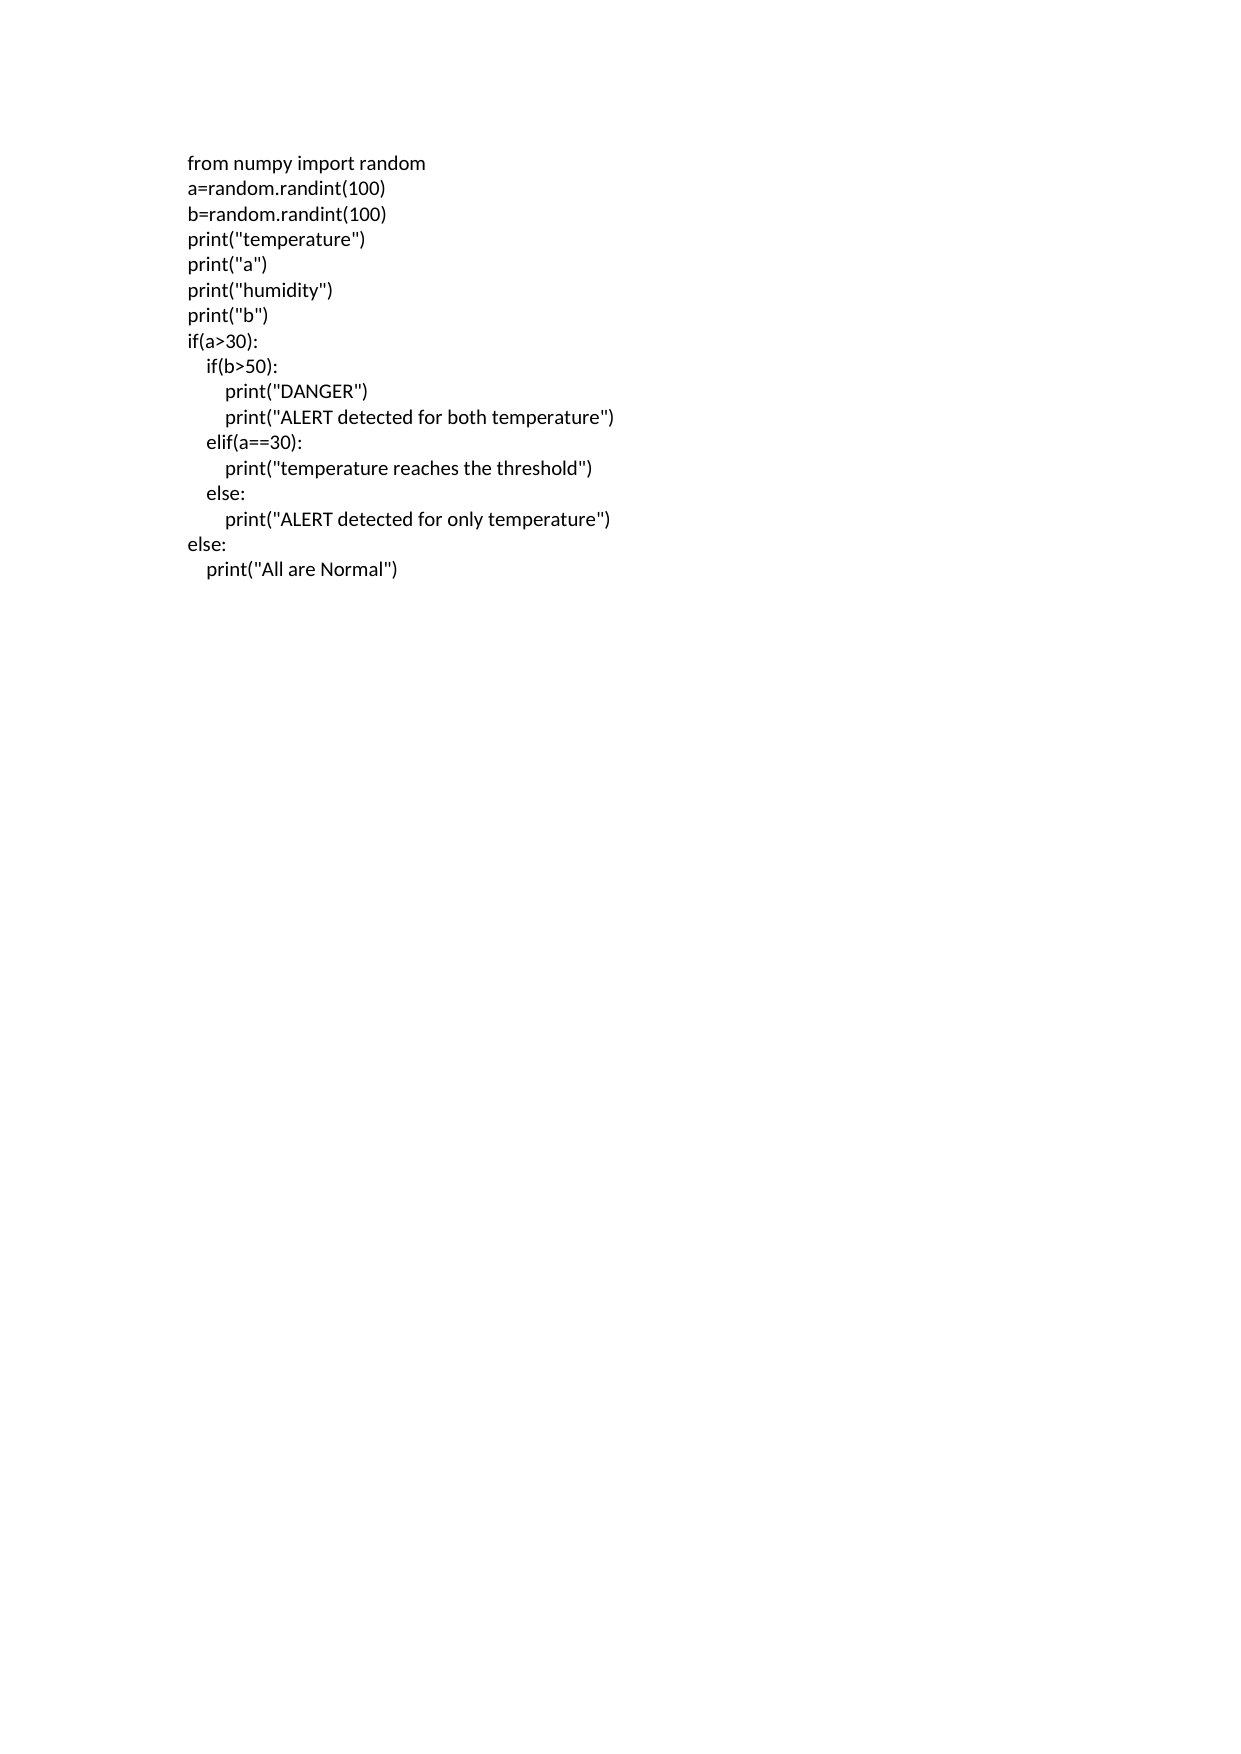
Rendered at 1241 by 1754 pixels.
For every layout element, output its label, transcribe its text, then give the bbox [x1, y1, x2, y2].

text print("humidity") [187, 277, 1053, 302]
text print("temperature reaches the threshold") [187, 455, 1053, 480]
text if(b>50): [187, 353, 1053, 379]
text b=random.randint(100) [187, 201, 1053, 226]
text elif(a==30): [187, 429, 1053, 455]
text else: [187, 531, 1053, 557]
text a=random.randint(100) [187, 175, 1053, 201]
text else: [187, 480, 1053, 506]
text print("DANGER") [187, 379, 1053, 404]
text if(a>30): [187, 328, 1053, 353]
text print("b") [187, 302, 1053, 328]
text print("ALERT detected for both temperature") [187, 404, 1053, 429]
text print("All are Normal") [187, 557, 1053, 582]
text print("temperature") [187, 226, 1053, 252]
text print("ALERT detected for only temperature") [187, 506, 1053, 531]
text print("a") [187, 252, 1053, 277]
text from numpy import random [187, 150, 1053, 175]
